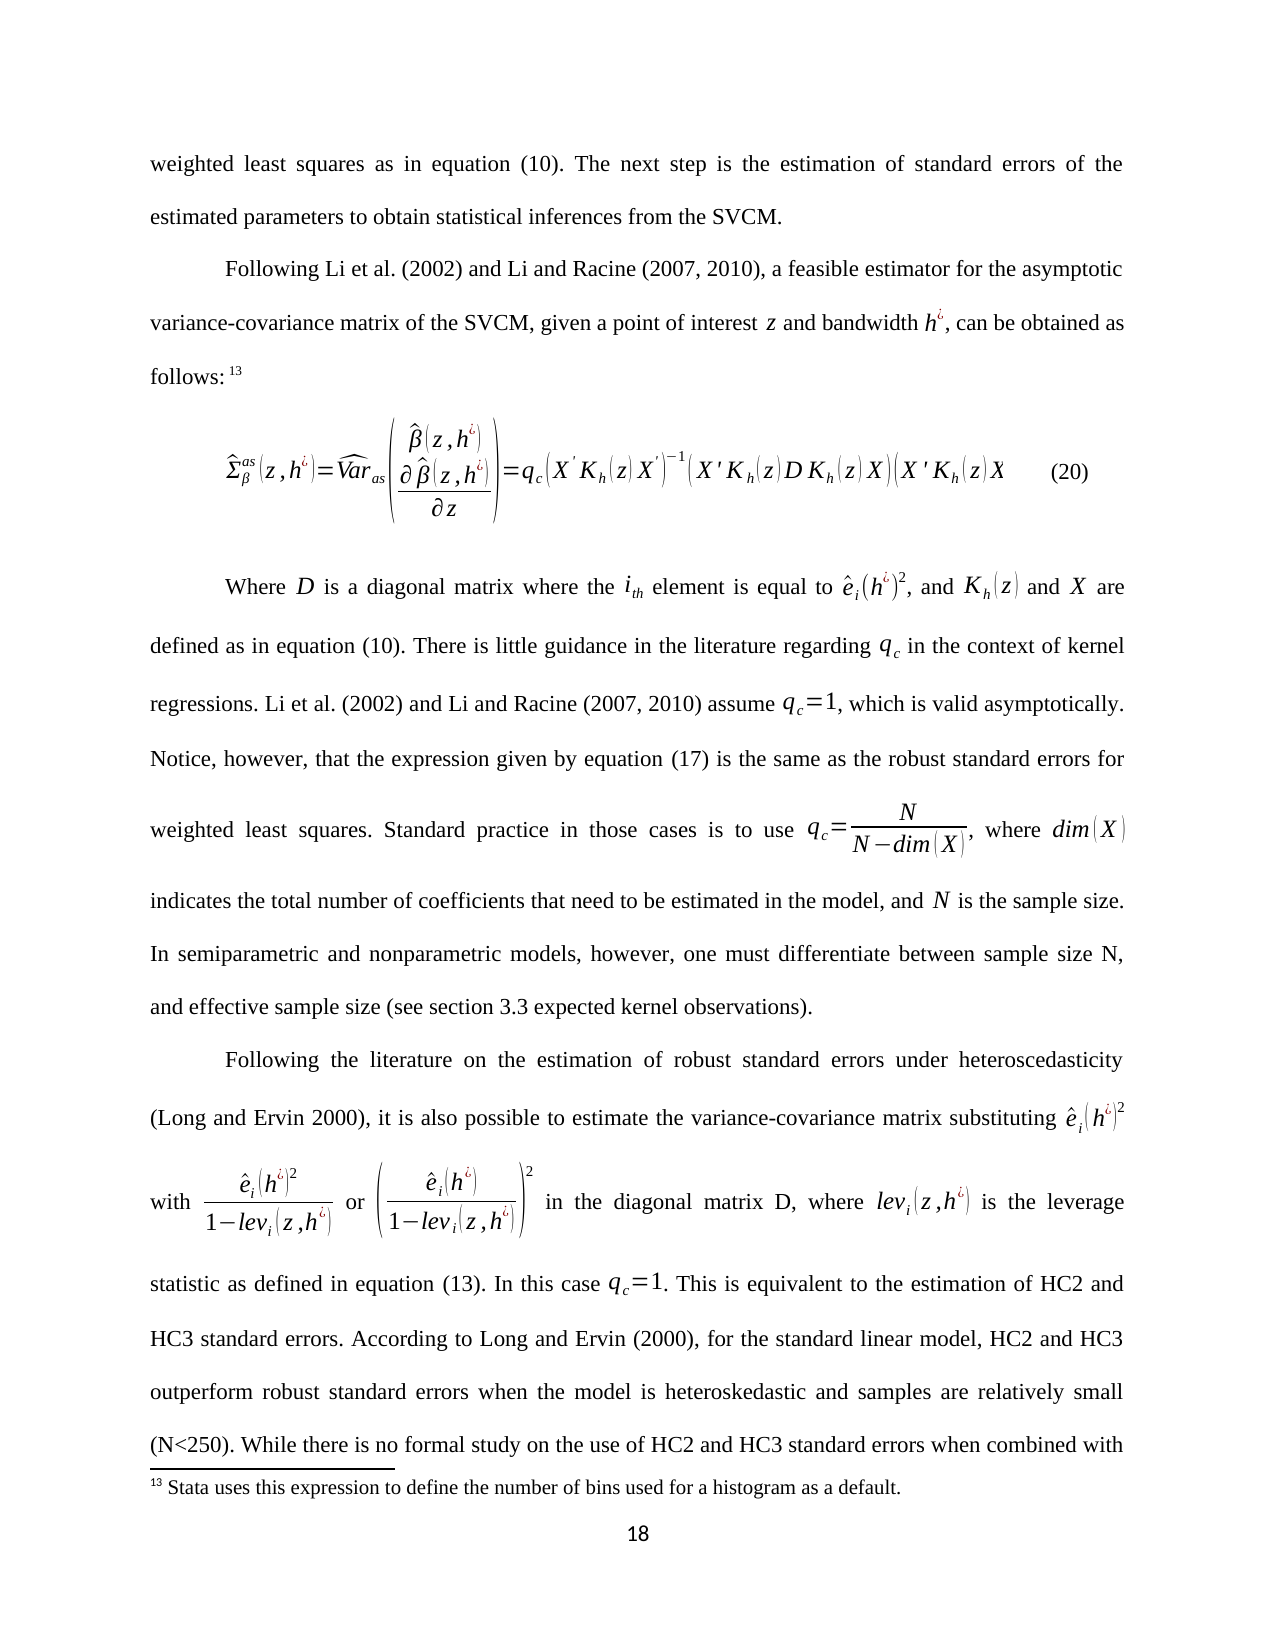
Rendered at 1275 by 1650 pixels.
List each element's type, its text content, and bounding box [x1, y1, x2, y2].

list Where is a diagonal matrix where the element is equal to , and and are defined as in equation (10). There is little guidance in the literature regarding in the context of kernel regressions. Li et al. (2002) and Li and Racine (2007, 2010) assume , which is valid asymptotically. Notice, however, that the expression given by equation (17) is the same as the robust standard errors for weighted least squares. Standard practice in those cases is to use , where indicates the total number of coefficients that need to be estimated in the model, and is the sample size. In semiparametric and nonparametric models, however, one must differentiate between sample size N, and effective sample size (see section 3.3 expected kernel observations). [150, 569, 1125, 1019]
table_header [139, 416, 1003, 569]
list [150, 150, 1125, 229]
list Following Li et al. (2002) and Li and Racine (2007, 2010), a feasible estimator for the asymptotic variance-covariance matrix of the SVCM, given a point of interest and bandwidth , can be obtained as follows: [150, 255, 1125, 390]
table_header (20) [1003, 416, 1136, 569]
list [150, 1046, 1125, 1457]
